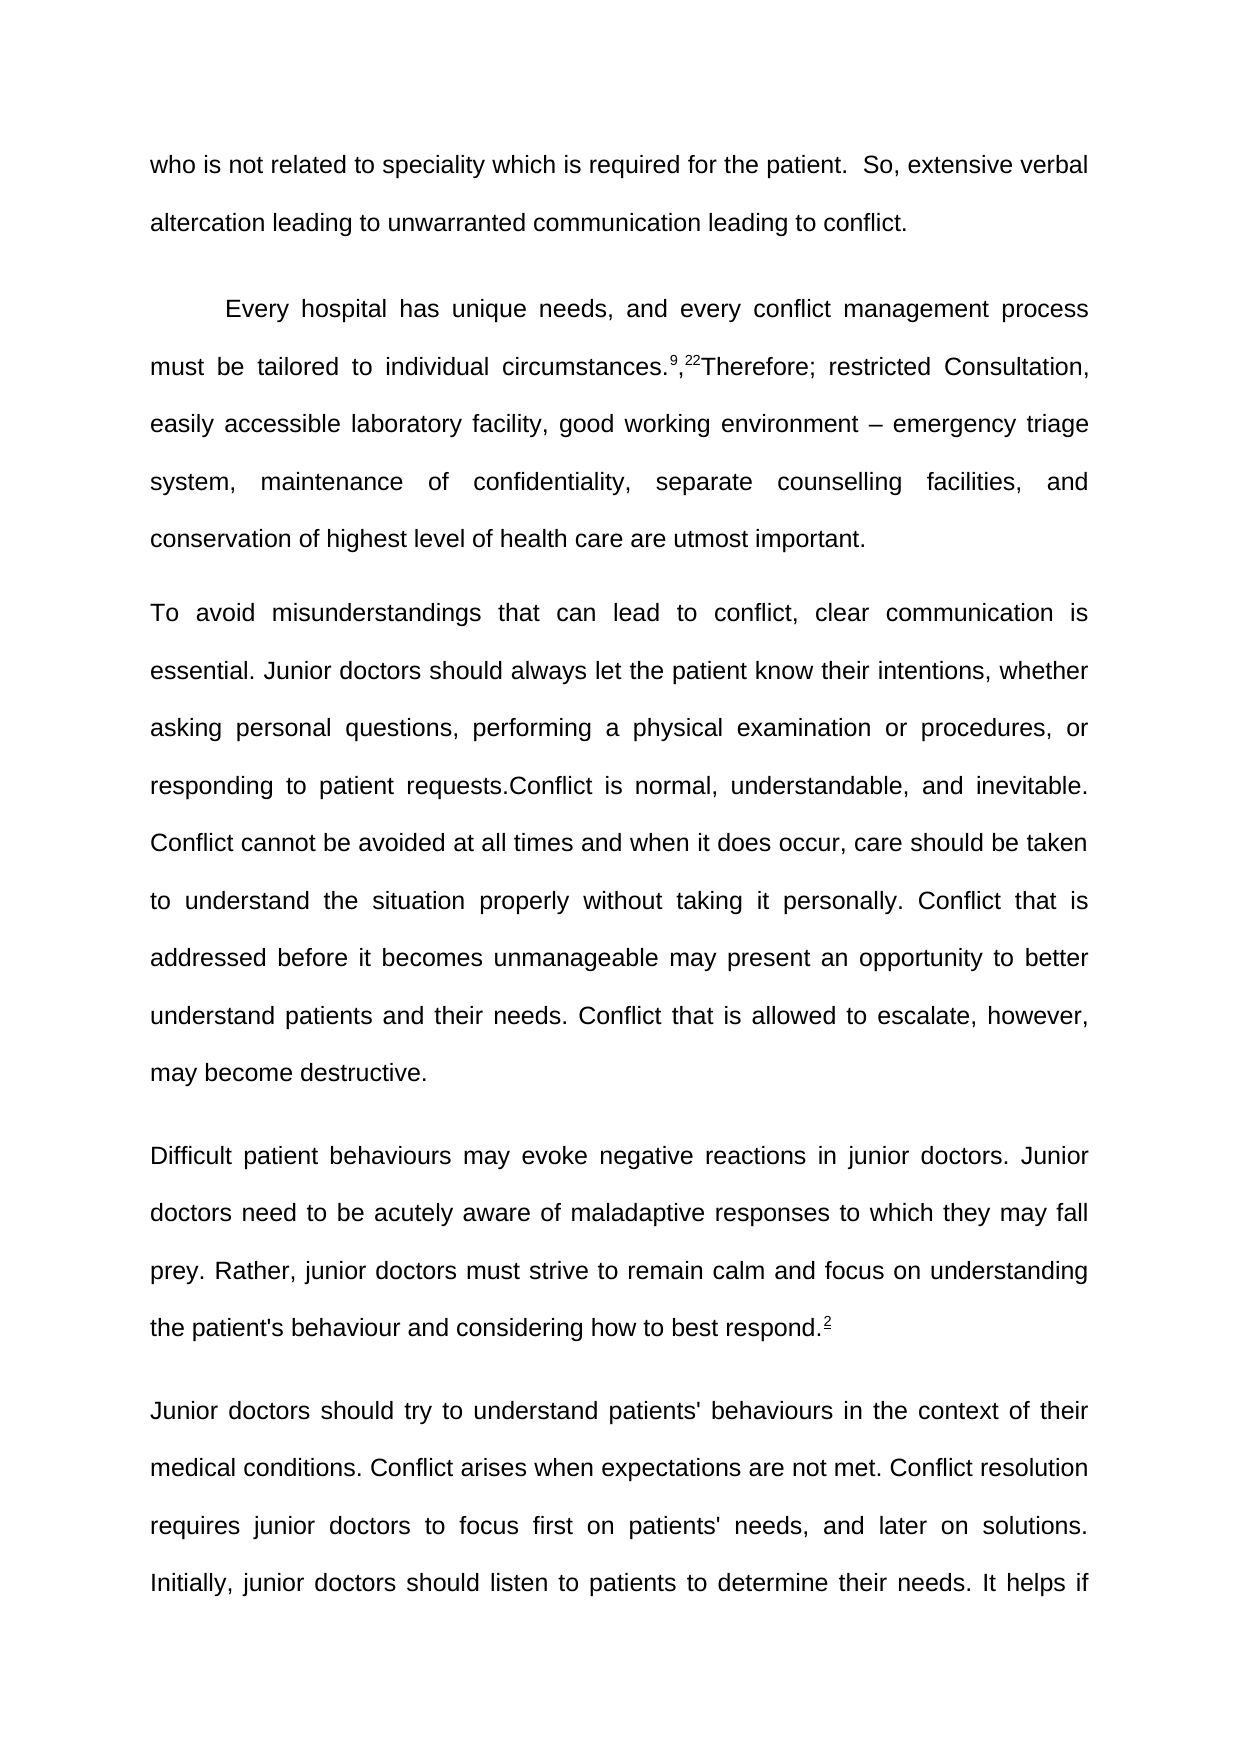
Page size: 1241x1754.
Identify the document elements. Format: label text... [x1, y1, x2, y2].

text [150, 150, 1090, 236]
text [150, 1396, 1090, 1597]
text Every hospital has unique needs, and every conflict management process must be tailored to individual circumstances.9,22Therefore; restricted Consultation, easily accessible laboratory facility, good working environment – emergency triage system, maintenance of confidentiality, separate counselling facilities, and conservation of highest level of health care are utmost important. [150, 294, 1090, 553]
text Difficult patient behaviours may evoke negative reactions in junior doctors. Junior doctors need to be acutely aware of maladaptive responses to which they may fall prey. Rather, junior doctors must strive to remain calm and focus on understanding the patient's behaviour and considering how to best respond.2 [150, 1141, 1090, 1342]
text To avoid misunderstandings that can lead to conflict, clear communication is essential. Junior doctors should always let the patient know their intentions, whether asking personal questions, performing a physical examination or procedures, or responding to patient requests.Conflict is normal, understandable, and inevitable. Conflict cannot be avoided at all times and when it does occur, care should be taken to understand the situation properly without taking it personally. Conflict that is addressed before it becomes unmanageable may present an opportunity to better understand patients and their needs. Conflict that is allowed to escalate, however, may become destructive. [150, 598, 1090, 1087]
